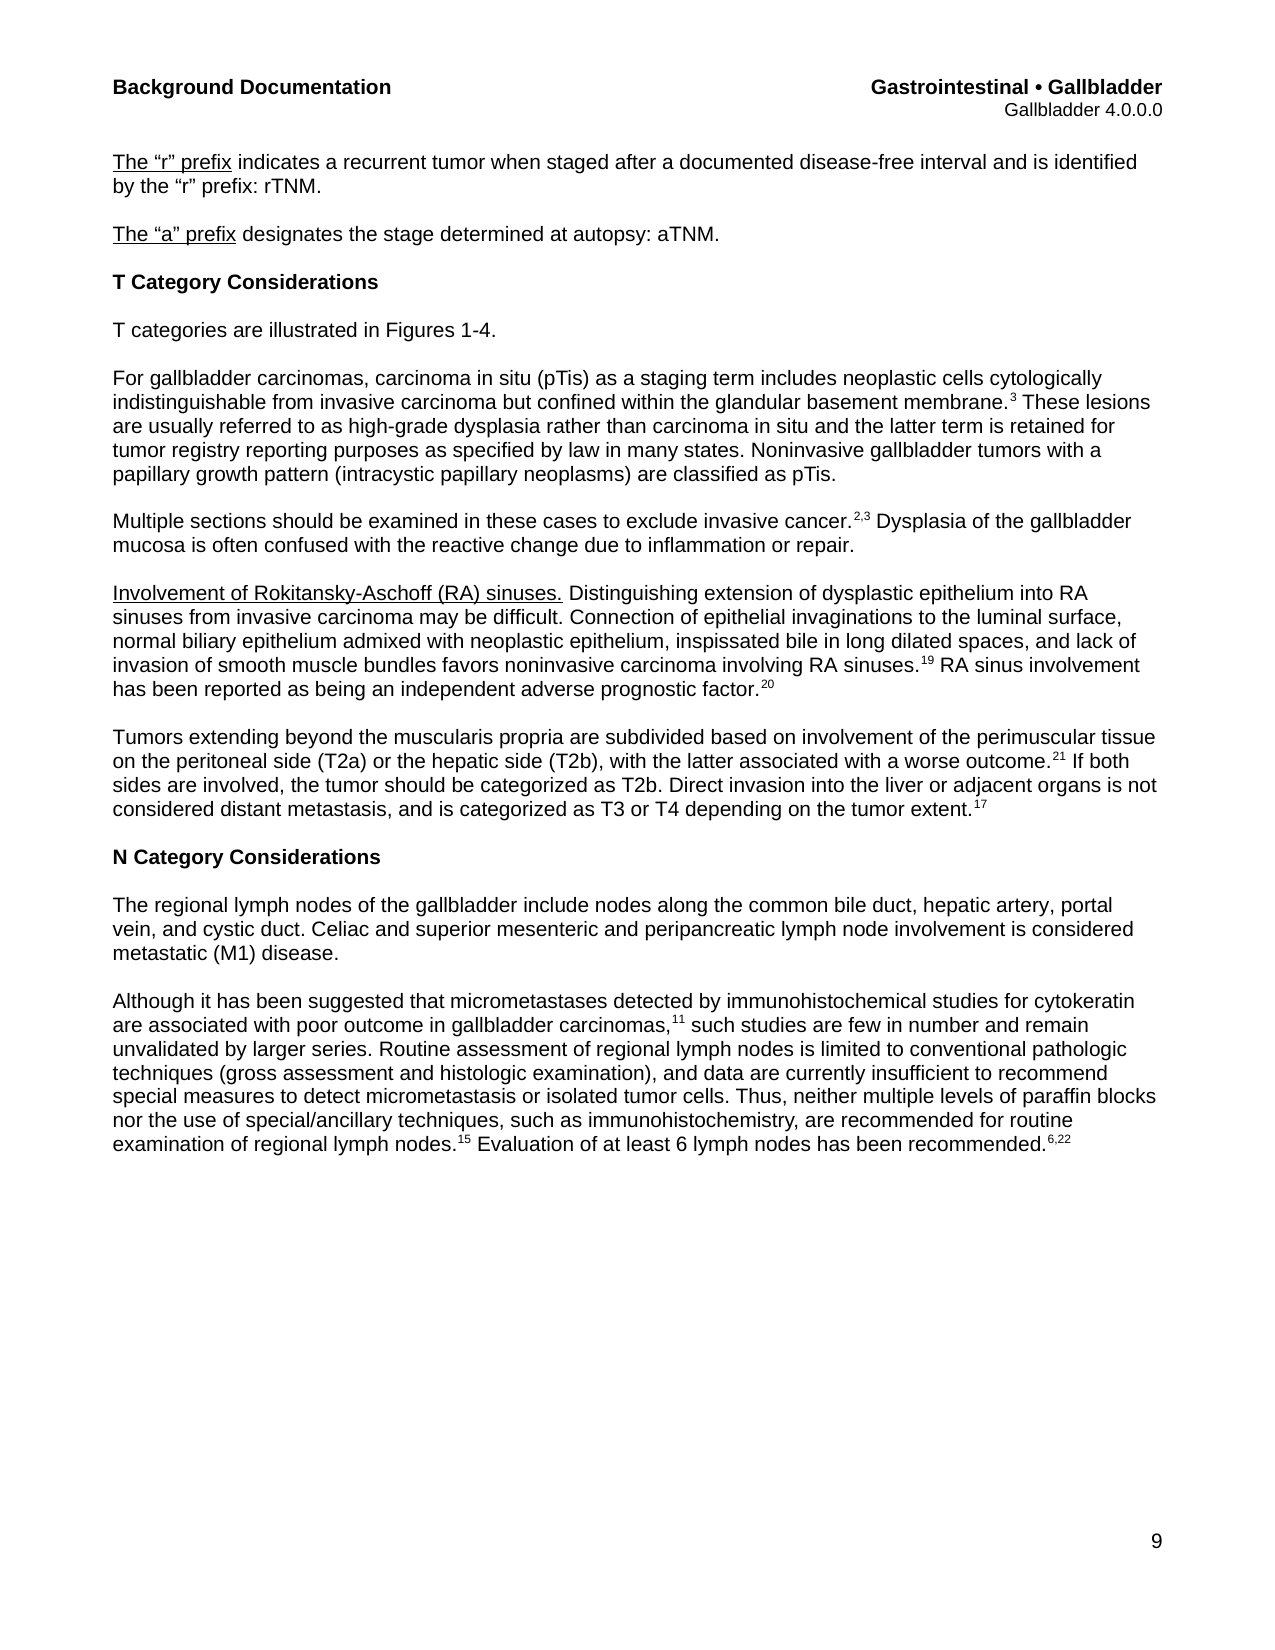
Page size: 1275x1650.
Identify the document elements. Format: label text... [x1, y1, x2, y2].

text T categories are illustrated in Figures 1-4. [112, 318, 1162, 342]
text Multiple sections should be examined in these cases to exclude invasive cancer.2,3 Dysplasia of the gallbladder mucosa is often confused with the reactive change due to inflammation or repair. [112, 509, 1162, 557]
text Tumors extending beyond the muscularis propria are subdivided based on involvement of the perimuscular tissue on the peritoneal side (T2a) or the hepatic side (T2b), with the latter associated with a worse outcome.21 If both sides are involved, the tumor should be categorized as T2b. Direct invasion into the liver or adjacent organs is not considered distant metastasis, and is categorized as T3 or T4 depending on the tumor extent.17 [112, 725, 1162, 821]
text The “r” prefix indicates a recurrent tumor when staged after a documented disease-free interval and is identified by the “r” prefix: rTNM. [112, 150, 1162, 198]
subtitle N Category Considerations [112, 845, 1162, 869]
list The regional lymph nodes of the gallbladder include nodes along the common bile duct, hepatic artery, portal vein, and cystic duct. Celiac and superior mesenteric and peripancreatic lymph node involvement is considered metastatic (M1) disease. [112, 893, 1162, 964]
text Although it has been suggested that micrometastases detected by immunohistochemical studies for cytokeratin are associated with poor outcome in gallbladder carcinomas,11 such studies are few in number and remain unvalidated by larger series. Routine assessment of regional lymph nodes is limited to conventional pathologic techniques (gross assessment and histologic examination), and data are currently insufficient to recommend special measures to detect micrometastasis or isolated tumor cells. Thus, neither multiple levels of paraffin blocks nor the use of special/ancillary techniques, such as immunohistochemistry, are recommended for routine examination of regional lymph nodes.15 Evaluation of at least 6 lymph nodes has been recommended.6,22 [112, 988, 1162, 1156]
text The “a” prefix designates the stage determined at autopsy: aTNM. [112, 222, 1162, 246]
text Involvement of Rokitansky-Aschoff (RA) sinuses. Distinguishing extension of dysplastic epithelium into RA sinuses from invasive carcinoma may be difficult. Connection of epithelial invaginations to the luminal surface, normal biliary epithelium admixed with neoplastic epithelium, inspissated bile in long dilated spaces, and lack of invasion of smooth muscle bundles favors noninvasive carcinoma involving RA sinuses.19 RA sinus involvement has been reported as being an independent adverse prognostic factor.20 [112, 581, 1162, 701]
text For gallbladder carcinomas, carcinoma in situ (pTis) as a staging term includes neoplastic cells cytologically indistinguishable from invasive carcinoma but confined within the glandular basement membrane.3 These lesions are usually referred to as high-grade dysplasia rather than carcinoma in situ and the latter term is retained for tumor registry reporting purposes as specified by law in many states. Noninvasive gallbladder tumors with a papillary growth pattern (intracystic papillary neoplasms) are classified as pTis. [112, 366, 1162, 485]
text T Category Considerations [112, 270, 1162, 294]
